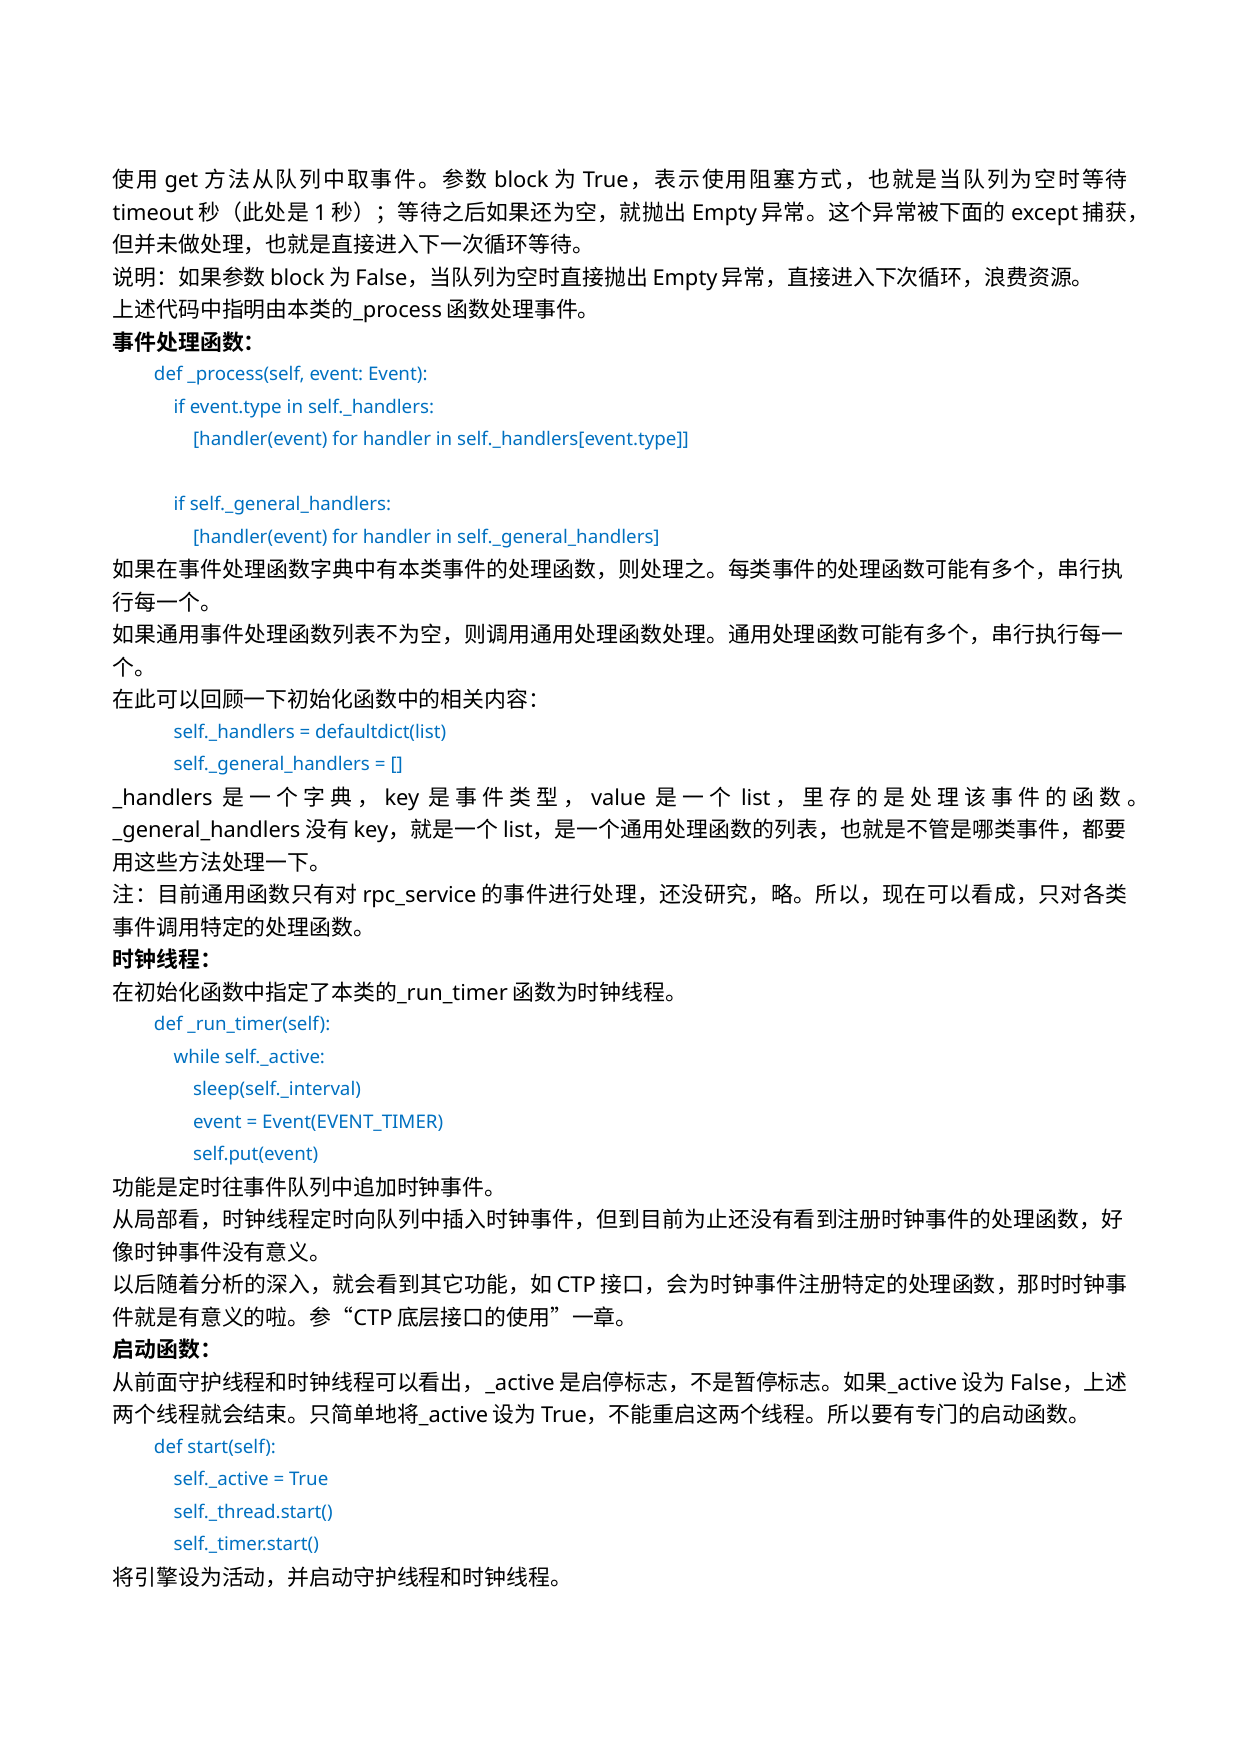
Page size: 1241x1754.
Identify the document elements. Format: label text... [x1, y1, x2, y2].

text [handler(event) for handler in self._handlers[event.type]] [134, 422, 1128, 454]
text 如果通用事件处理函数列表不为空，则调用通用处理函数处理。通用处理函数可能有多个，串行执行每一个。 [112, 617, 1128, 682]
text def start(self): [134, 1429, 1128, 1462]
text self._handlers = defaultdict(list) [134, 714, 1128, 747]
text 说明：如果参数block为False，当队列为空时直接抛出Empty异常，直接进入下次循环，浪费资源。 [112, 259, 1128, 292]
text self._general_handlers = [] [134, 747, 1128, 779]
text def _process(self, event: Event): [134, 357, 1128, 389]
text 时钟线程： [112, 942, 1128, 974]
text self._active = True [134, 1462, 1128, 1494]
text [handler(event) for handler in self._general_handlers] [134, 519, 1128, 552]
text 从前面守护线程和时钟线程可以看出，_active是启停标志，不是暂停标志。如果_active设为False，上述两个线程就会结束。只简单地将_active设为True，不能重启这两个线程。所以要有专门的启动函数。 [112, 1364, 1128, 1429]
text 在初始化函数中指定了本类的_run_timer函数为时钟线程。 [112, 974, 1128, 1007]
text 使用get方法从队列中取事件。参数block为True，表示使用阻塞方式，也就是当队列为空时等待timeout秒（此处是1秒）；等待之后如果还为空，就抛出Empty异常。这个异常被下面的except捕获，但并未做处理，也就是直接进入下一次循环等待。 [112, 162, 1128, 259]
text 从局部看，时钟线程定时向队列中插入时钟事件，但到目前为止还没有看到注册时钟事件的处理函数，好像时钟事件没有意义。 [112, 1202, 1128, 1267]
text 以后随着分析的深入，就会看到其它功能，如CTP接口，会为时钟事件注册特定的处理函数，那时时钟事件就是有意义的啦。参“CTP底层接口的使用”一章。 [112, 1267, 1128, 1332]
text 将引擎设为活动，并启动守护线程和时钟线程。 [112, 1559, 1128, 1592]
text 如果在事件处理函数字典中有本类事件的处理函数，则处理之。每类事件的处理函数可能有多个，串行执行每一个。 [112, 552, 1128, 617]
text self.put(event) [134, 1137, 1128, 1169]
text self._thread.start() [134, 1494, 1128, 1527]
text 上述代码中指明由本类的_process函数处理事件。 [112, 292, 1128, 324]
text 注：目前通用函数只有对rpc_service的事件进行处理，还没研究，略。所以，现在可以看成，只对各类事件调用特定的处理函数。 [112, 877, 1128, 942]
text 事件处理函数： [112, 324, 1128, 357]
text 在此可以回顾一下初始化函数中的相关内容： [112, 682, 1128, 714]
text _handlers是一个字典，key是事件类型，value是一个list，里存的是处理该事件的函数。_general_handlers没有key，就是一个list，是一个通用处理函数的列表，也就是不管是哪类事件，都要用这些方法处理一下。 [112, 779, 1128, 877]
text sleep(self._interval) [134, 1072, 1128, 1104]
text if event.type in self._handlers: [134, 389, 1128, 422]
text self._timer.start() [134, 1527, 1128, 1559]
text if self._general_handlers: [134, 487, 1128, 519]
text while self._active: [134, 1039, 1128, 1072]
text event = Event(EVENT_TIMER) [134, 1104, 1128, 1137]
text 功能是定时往事件队列中追加时钟事件。 [112, 1169, 1128, 1202]
text def _run_timer(self): [134, 1007, 1128, 1039]
text 启动函数： [112, 1332, 1128, 1364]
